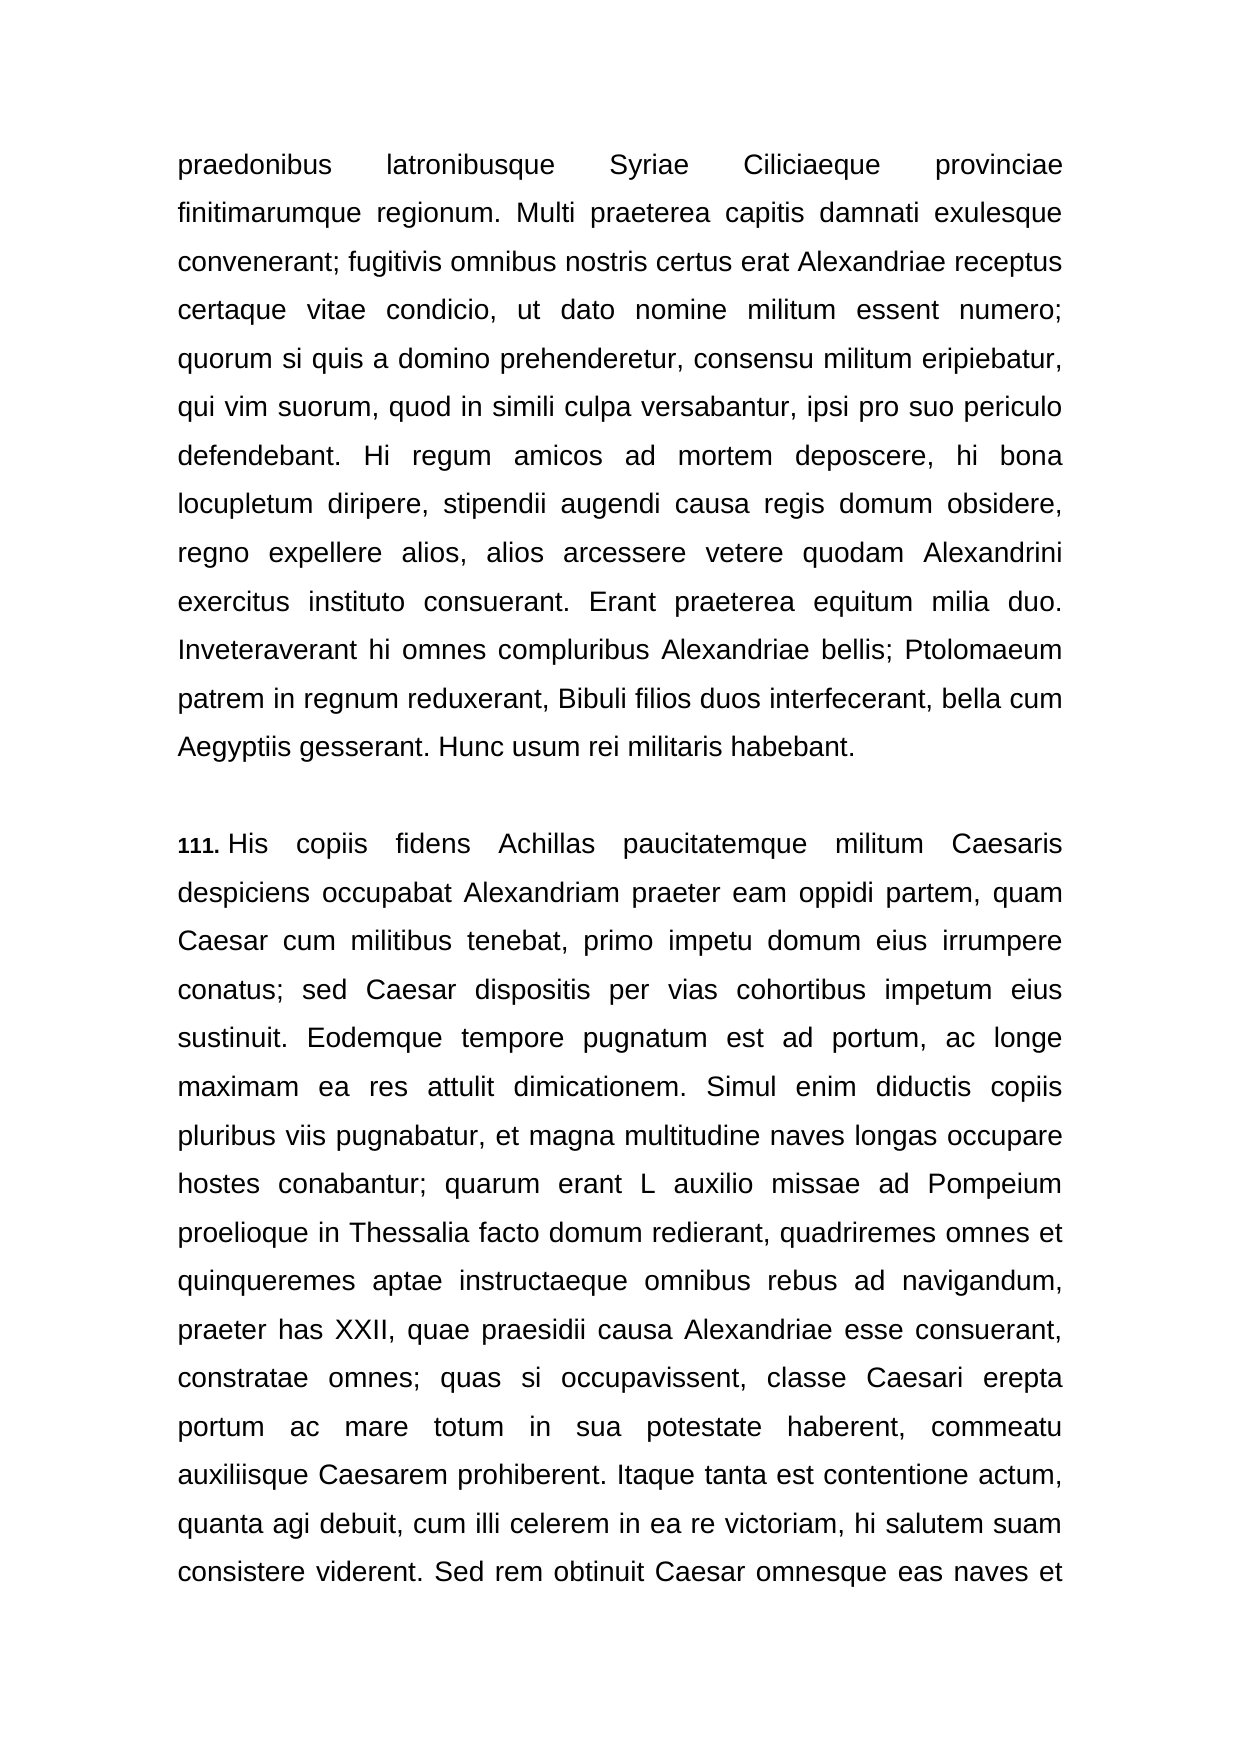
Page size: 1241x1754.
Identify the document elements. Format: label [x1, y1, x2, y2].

text [177, 148, 1063, 762]
text [177, 827, 1063, 1588]
